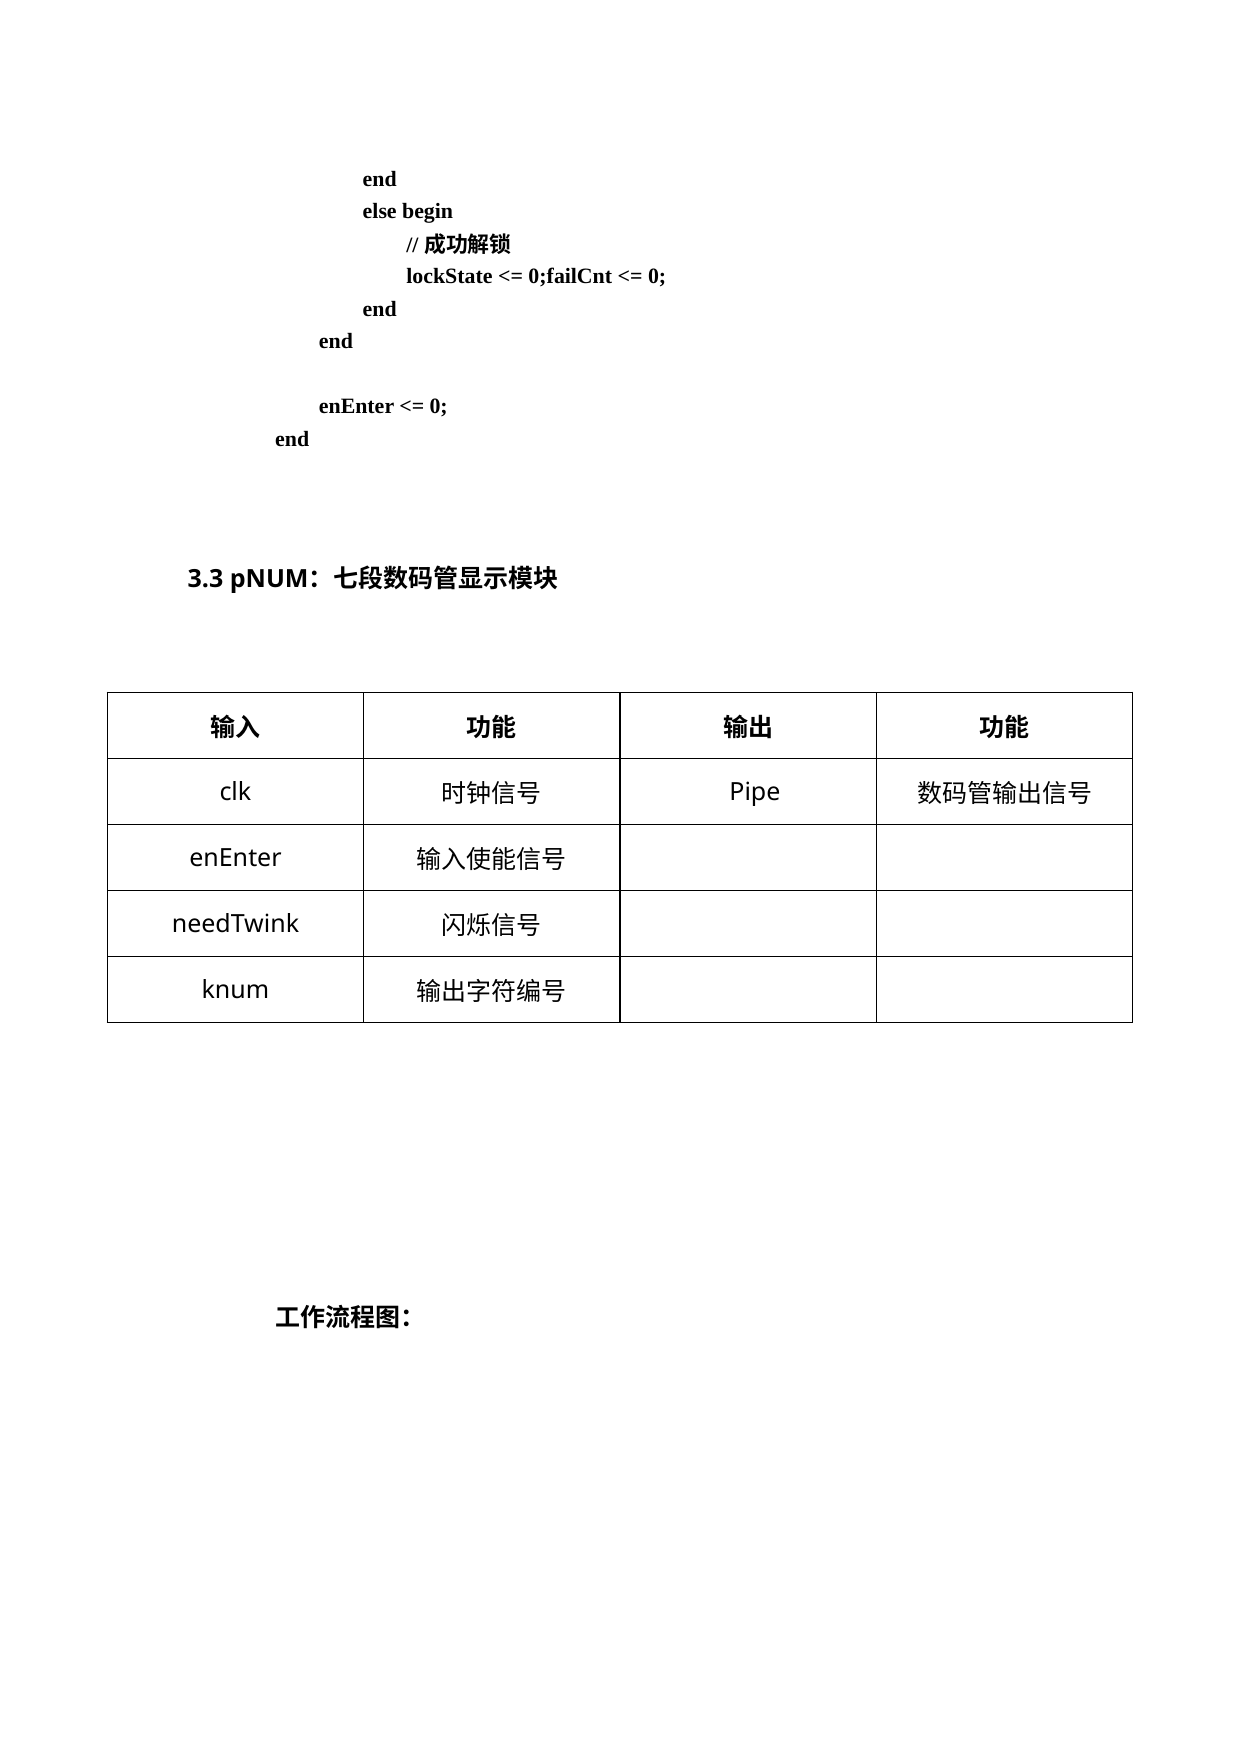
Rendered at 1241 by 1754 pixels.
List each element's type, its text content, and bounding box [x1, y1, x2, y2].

text enEnter <= 0; [187, 389, 1053, 422]
table_cell 输出字符编号 [364, 957, 619, 1022]
table_cell [877, 957, 1132, 1022]
table_cell [621, 957, 876, 1022]
text end [187, 162, 1053, 194]
table_header 功能 [364, 693, 619, 758]
table_cell 时钟信号 [364, 759, 619, 824]
table_cell knum [108, 957, 363, 1022]
table_header 输出 [621, 693, 876, 758]
text // 成功解锁 [187, 227, 1053, 259]
text end [187, 324, 1053, 357]
table_cell [877, 891, 1132, 956]
text end [187, 292, 1053, 324]
table_cell clk [108, 759, 363, 824]
text else begin [187, 194, 1053, 227]
table_cell needTwink [108, 891, 363, 956]
table_cell Pipe [621, 759, 876, 824]
table_header 功能 [877, 693, 1132, 758]
text end [187, 422, 1053, 454]
table_cell enEnter [108, 825, 363, 890]
text lockState <= 0;failCnt <= 0; [187, 259, 1053, 292]
text 工作流程图： [187, 1283, 1053, 1348]
table_cell 闪烁信号 [364, 891, 619, 956]
table_header 输入 [108, 693, 363, 758]
table_cell [621, 825, 876, 890]
table_cell [621, 891, 876, 956]
table_cell [877, 825, 1132, 890]
table_cell 数码管输出信号 [877, 759, 1132, 824]
table_cell 输入使能信号 [364, 825, 619, 890]
subtitle 3.3 pNUM：七段数码管显示模块 [187, 544, 1053, 609]
